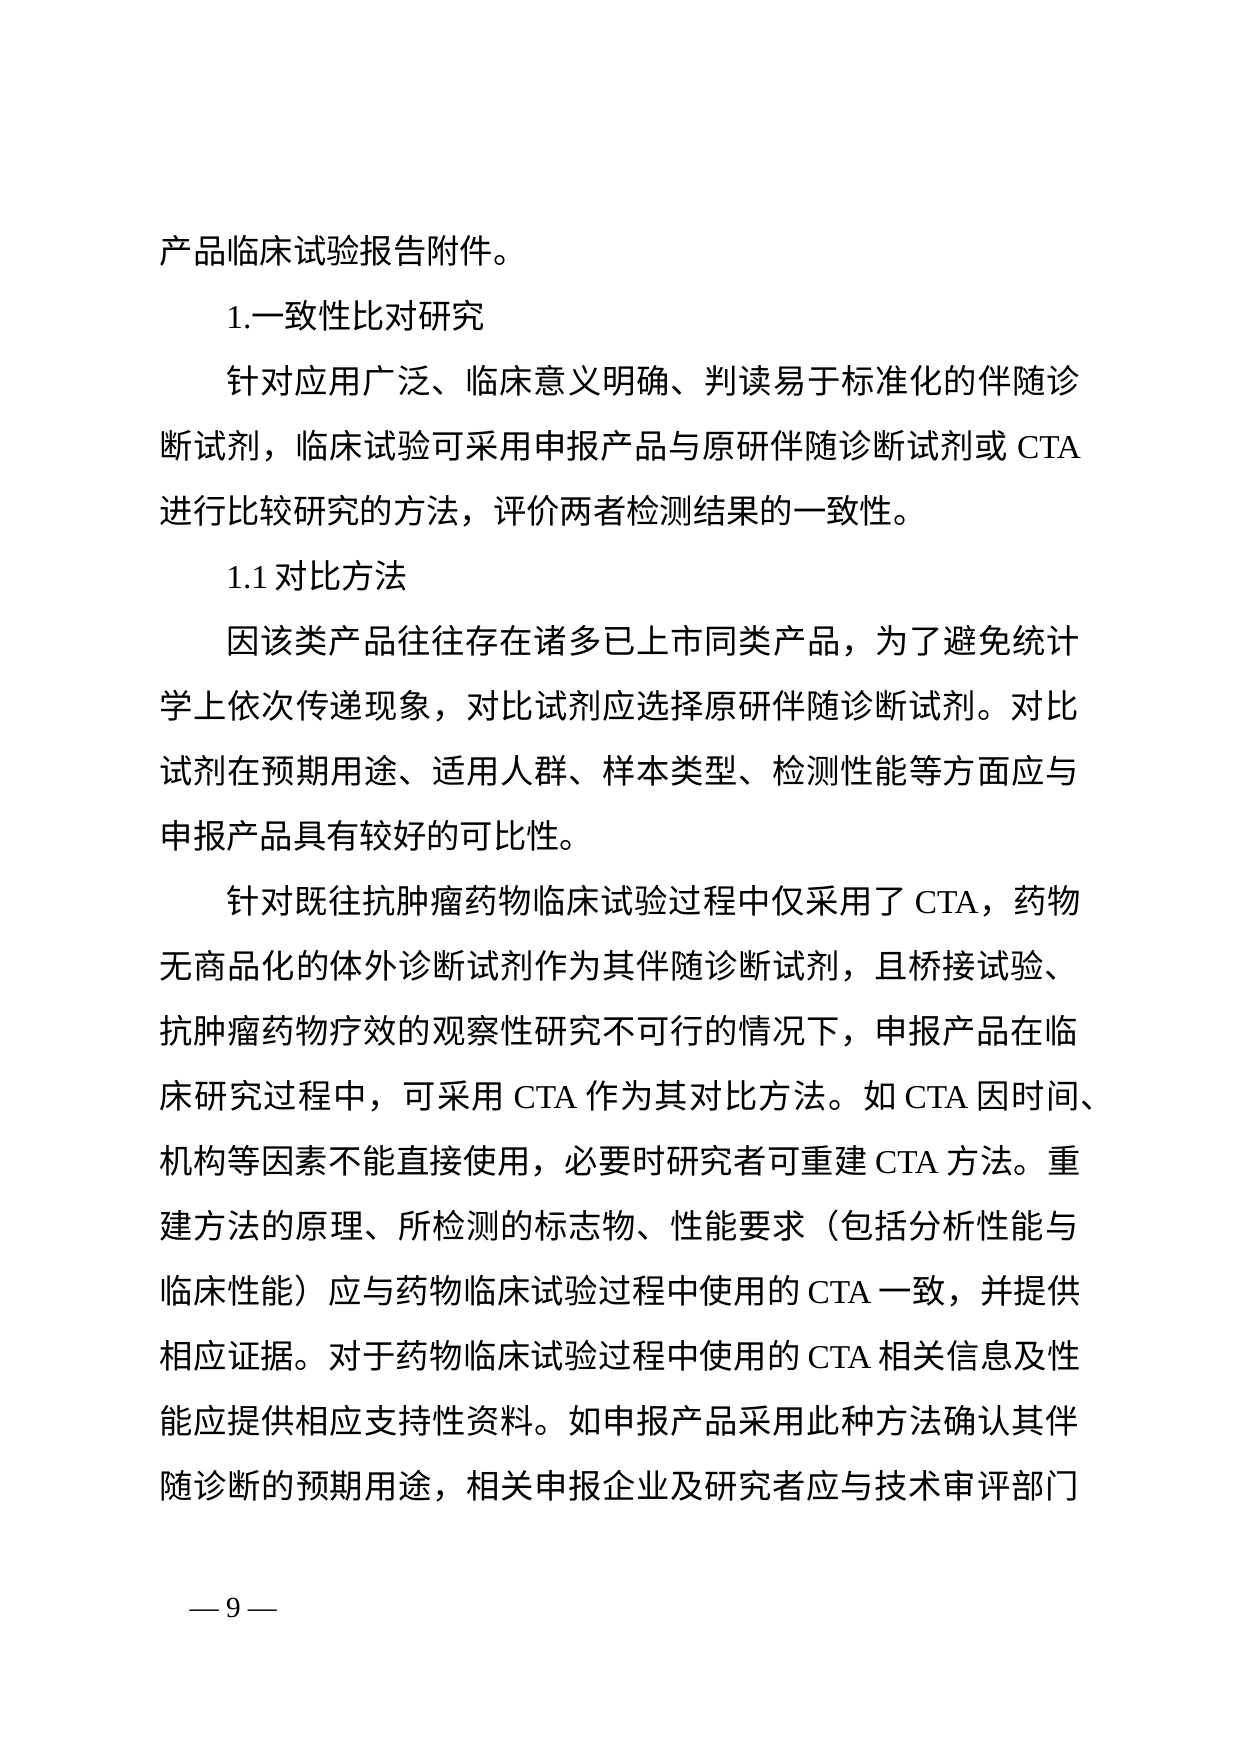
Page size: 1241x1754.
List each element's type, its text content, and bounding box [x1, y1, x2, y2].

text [159, 217, 1081, 282]
text 1.一致性比对研究 [159, 282, 1081, 347]
text 1.1对比方法 [159, 542, 1081, 607]
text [159, 867, 1081, 1517]
text 针对应用广泛、临床意义明确、判读易于标准化的伴随诊断试剂，临床试验可采用申报产品与原研伴随诊断试剂或CTA进行比较研究的方法，评价两者检测结果的一致性。 [159, 347, 1081, 542]
text 因该类产品往往存在诸多已上市同类产品，为了避免统计学上依次传递现象，对比试剂应选择原研伴随诊断试剂。对比试剂在预期用途、适用人群、样本类型、检测性能等方面应与申报产品具有较好的可比性。 [159, 607, 1081, 867]
